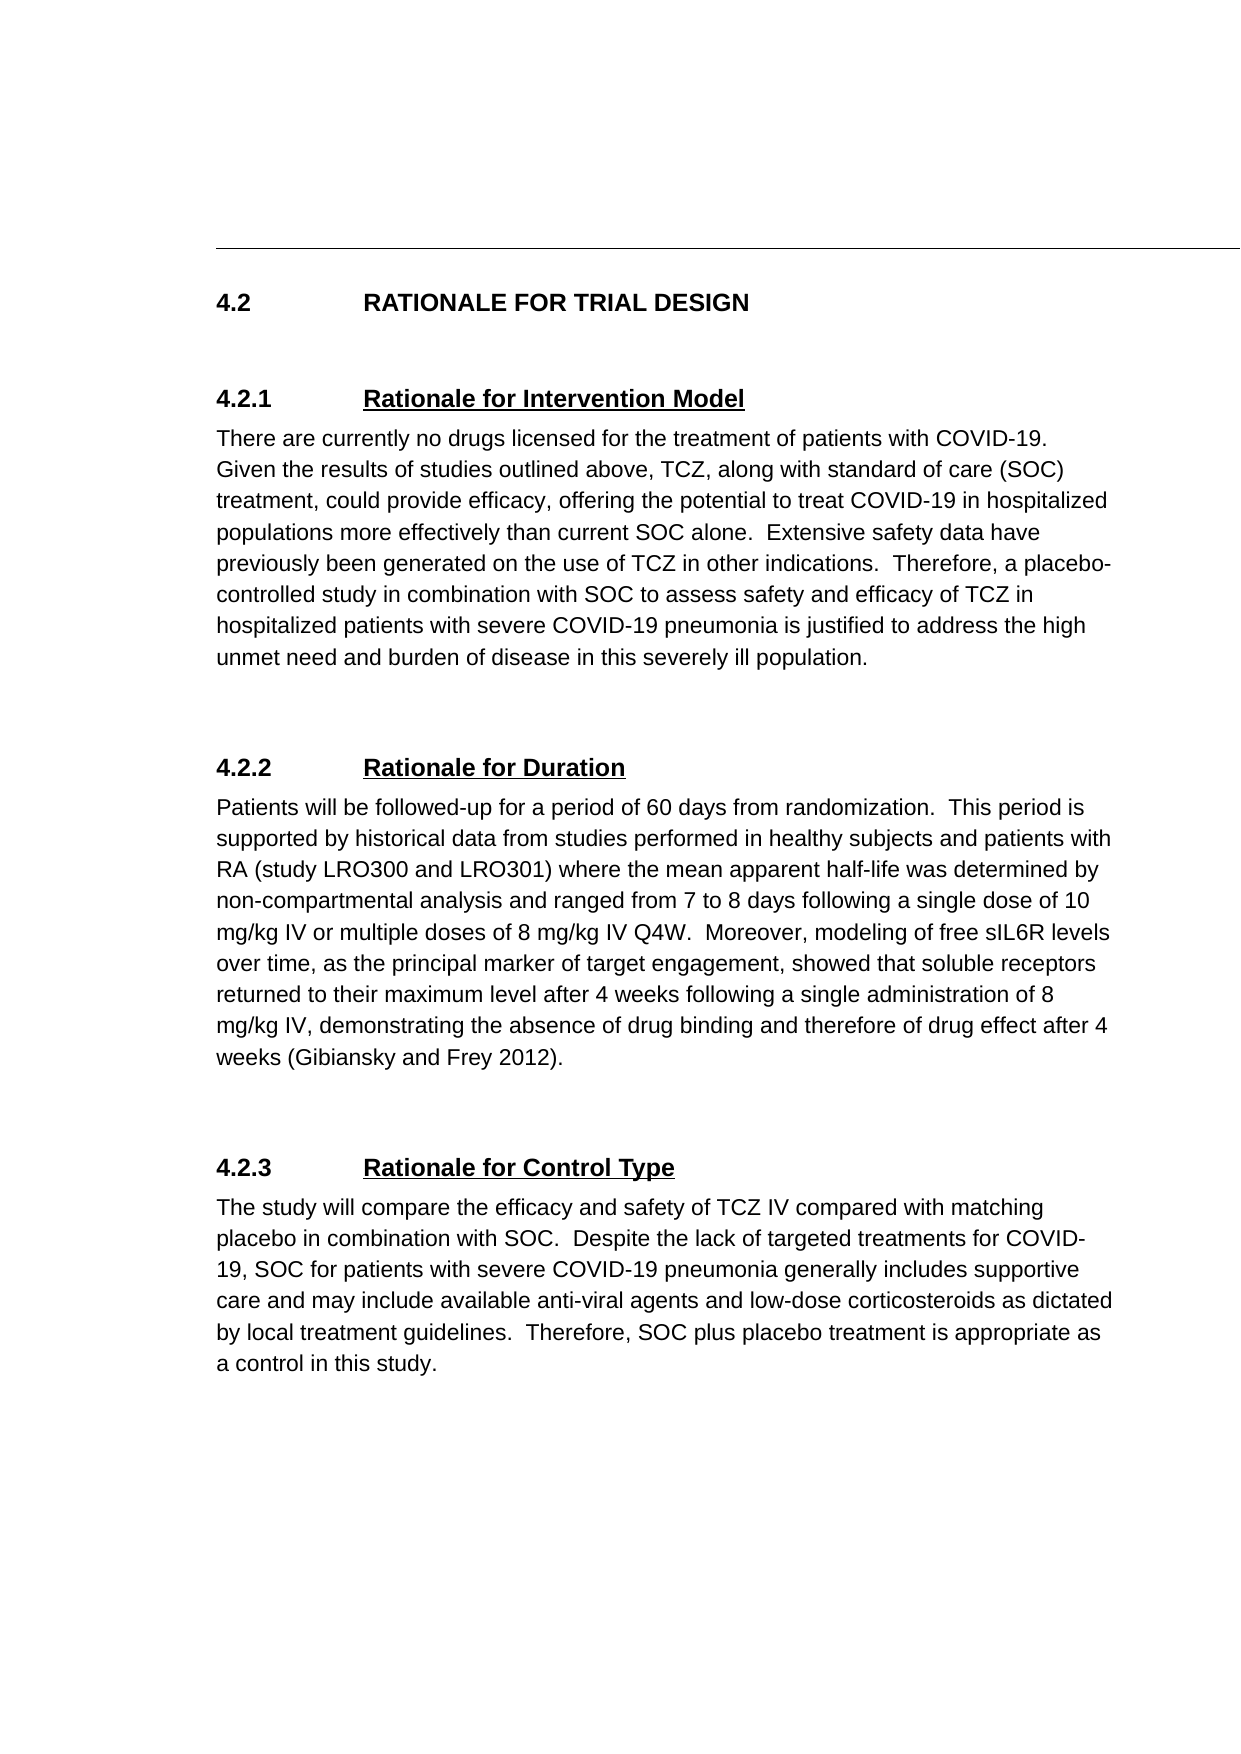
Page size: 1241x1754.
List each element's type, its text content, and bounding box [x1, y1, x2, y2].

subtitle Rationale for Duration [216, 753, 1116, 782]
text Patients will be followed-up for a period of 60 days from randomization. This period is supported by historical data from studies performed in healthy subjects and patients with RA (study LRO300 and LRO301) where the mean apparent half-life was determined by non-compartmental analysis and ranged from 7 to 8 days following a single dose of 10 mg/kg IV or multiple doses of 8 mg/kg IV Q4W. Moreover, modeling of free sIL6R levels over time, as the principal marker of target engagement, showed that soluble receptors returned to their maximum level after 4 weeks following a single administration of 8 mg/kg IV, demonstrating the absence of drug binding and therefore of drug effect after 4 weeks (Gibiansky and Frey 2012). [216, 789, 1116, 1070]
subtitle Rationale for Trial Design [216, 290, 1116, 317]
text There are currently no drugs licensed for the treatment of patients with COVID-19. Given the results of studies outlined above, TCZ, along with standard of care (SOC) treatment, could provide efficacy, offering the potential to treat COVID-19 in hospitalized populations more effectively than current SOC alone. Extensive safety data have previously been generated on the use of TCZ in other indications. Therefore, a placebo-controlled study in combination with SOC to assess safety and efficacy of TCZ in hospitalized patients with severe COVID-19 pneumonia is justified to address the high unmet need and burden of disease in this severely ill population. [216, 420, 1116, 670]
subtitle Rationale for Intervention Model [216, 384, 1116, 414]
text The study will compare the efficacy and safety of TCZ IV compared with matching placebo in combination with SOC. Despite the lack of targeted treatments for COVID-19, SOC for patients with severe COVID-19 pneumonia generally includes supportive care and may include available anti-viral agents and low-dose corticosteroids as dictated by local treatment guidelines. Therefore, SOC plus placebo treatment is appropriate as a control in this study. [216, 1189, 1116, 1376]
subtitle Rationale for Control Type [216, 1153, 1116, 1182]
